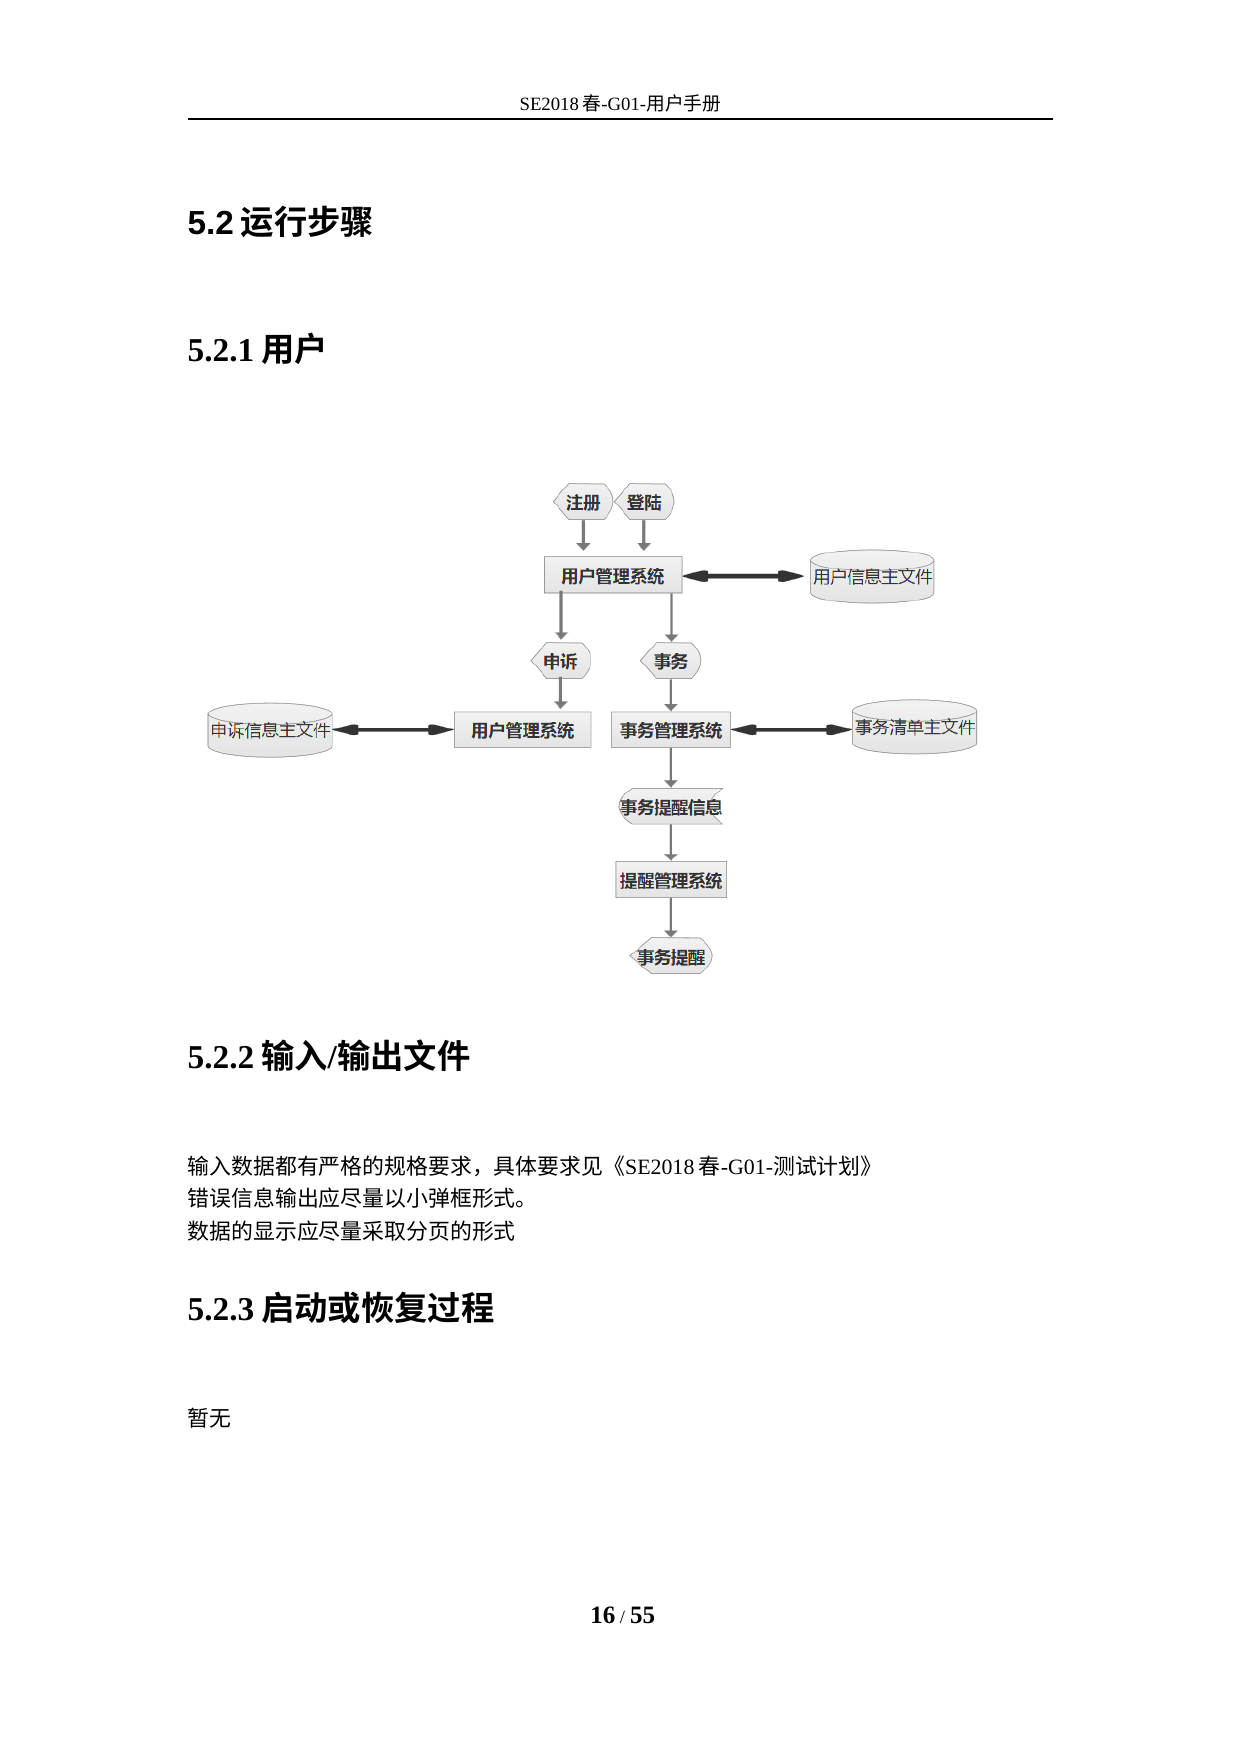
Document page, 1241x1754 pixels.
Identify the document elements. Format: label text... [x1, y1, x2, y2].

text 输入数据都有严格的规格要求，具体要求见《SE2018春-G01-测试计划》 [187, 1148, 1053, 1181]
subtitle 5.2.3启动或恢复过程 [187, 1273, 1053, 1338]
subtitle 5.2运行步骤 [187, 187, 1053, 252]
subtitle 5.2.1用户 [187, 314, 1053, 379]
picture [187, 441, 1011, 985]
text 数据的显示应尽量采取分页的形式 [187, 1213, 1053, 1246]
subtitle 5.2.2输入/输出文件 [187, 1021, 1053, 1086]
text 错误信息输出应尽量以小弹框形式。 [187, 1181, 1053, 1213]
text 暂无 [187, 1400, 1053, 1433]
